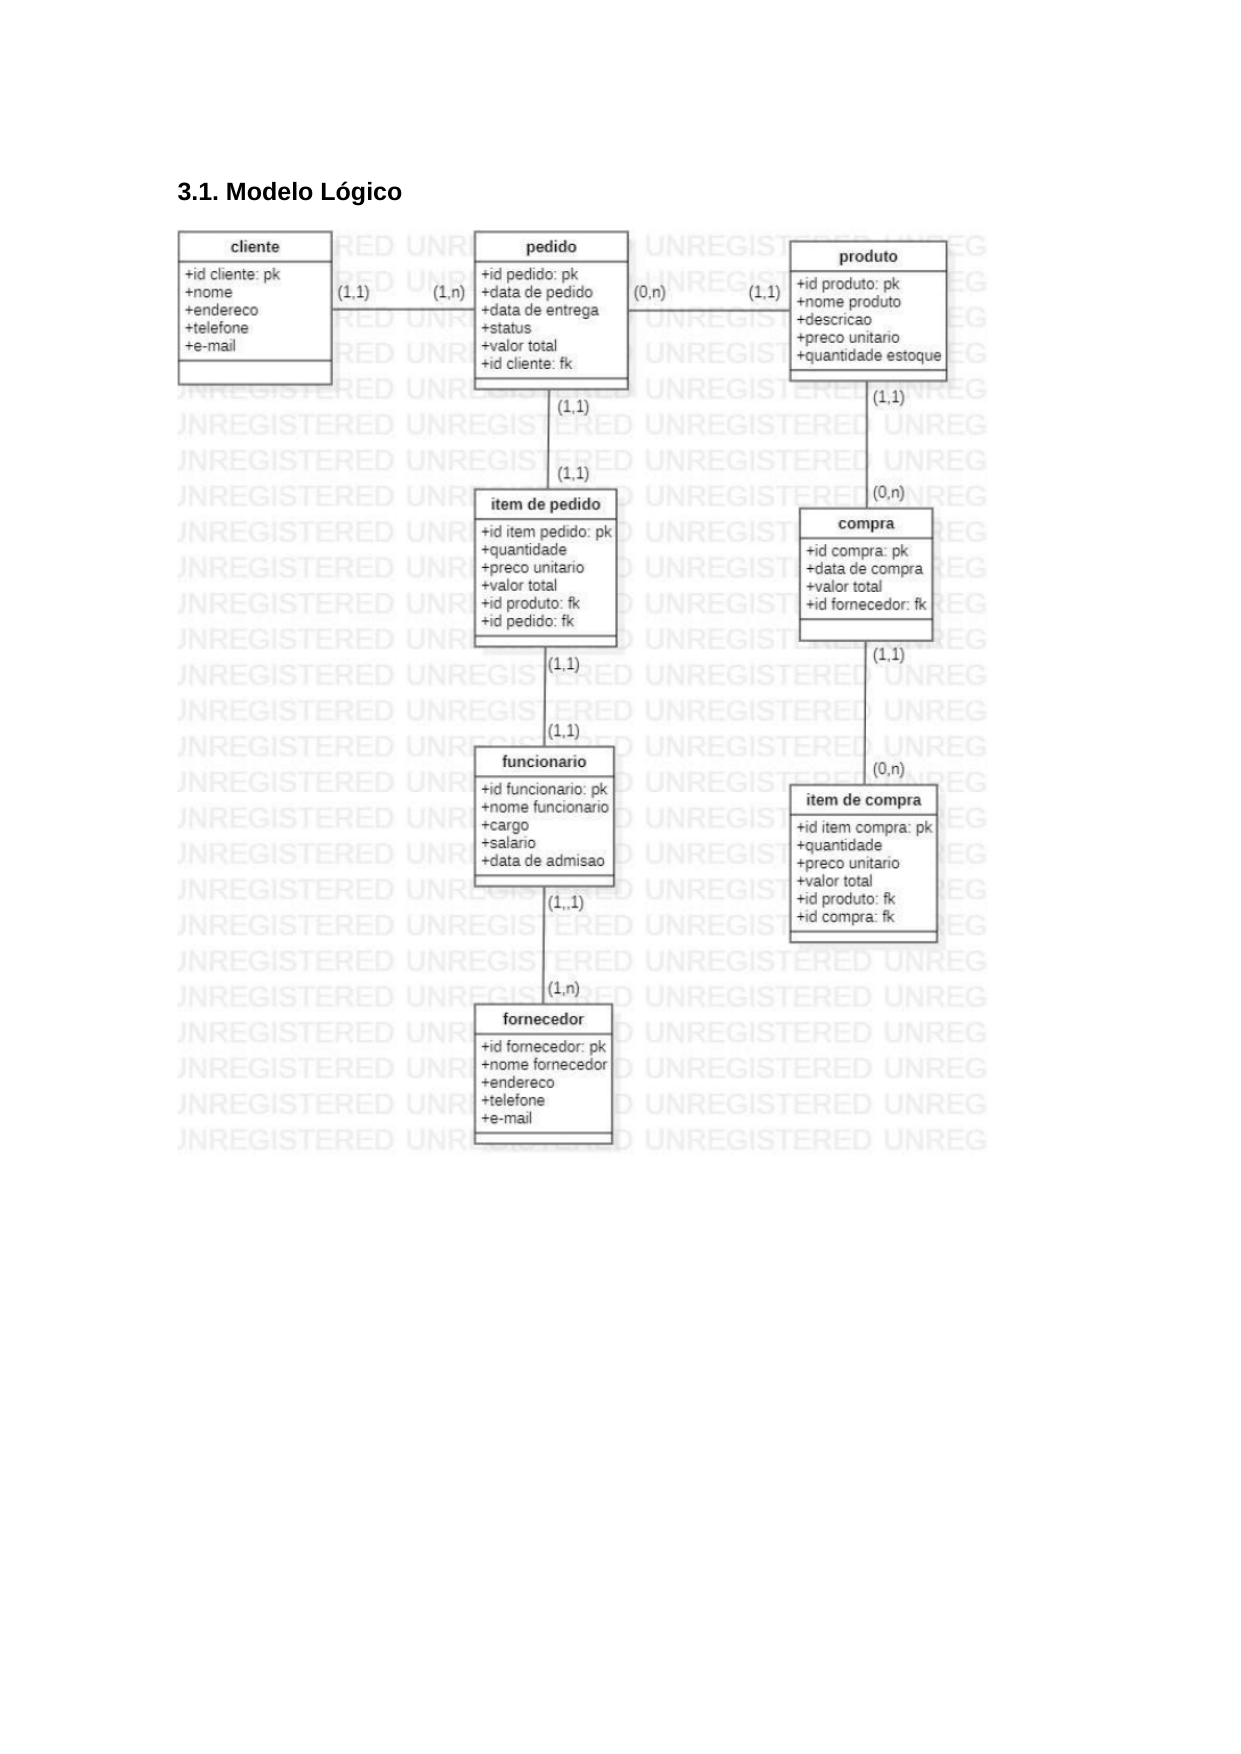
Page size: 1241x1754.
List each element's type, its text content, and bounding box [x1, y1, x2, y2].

title 3.1. Modelo Lógico [177, 177, 1122, 206]
picture [177, 220, 989, 1163]
